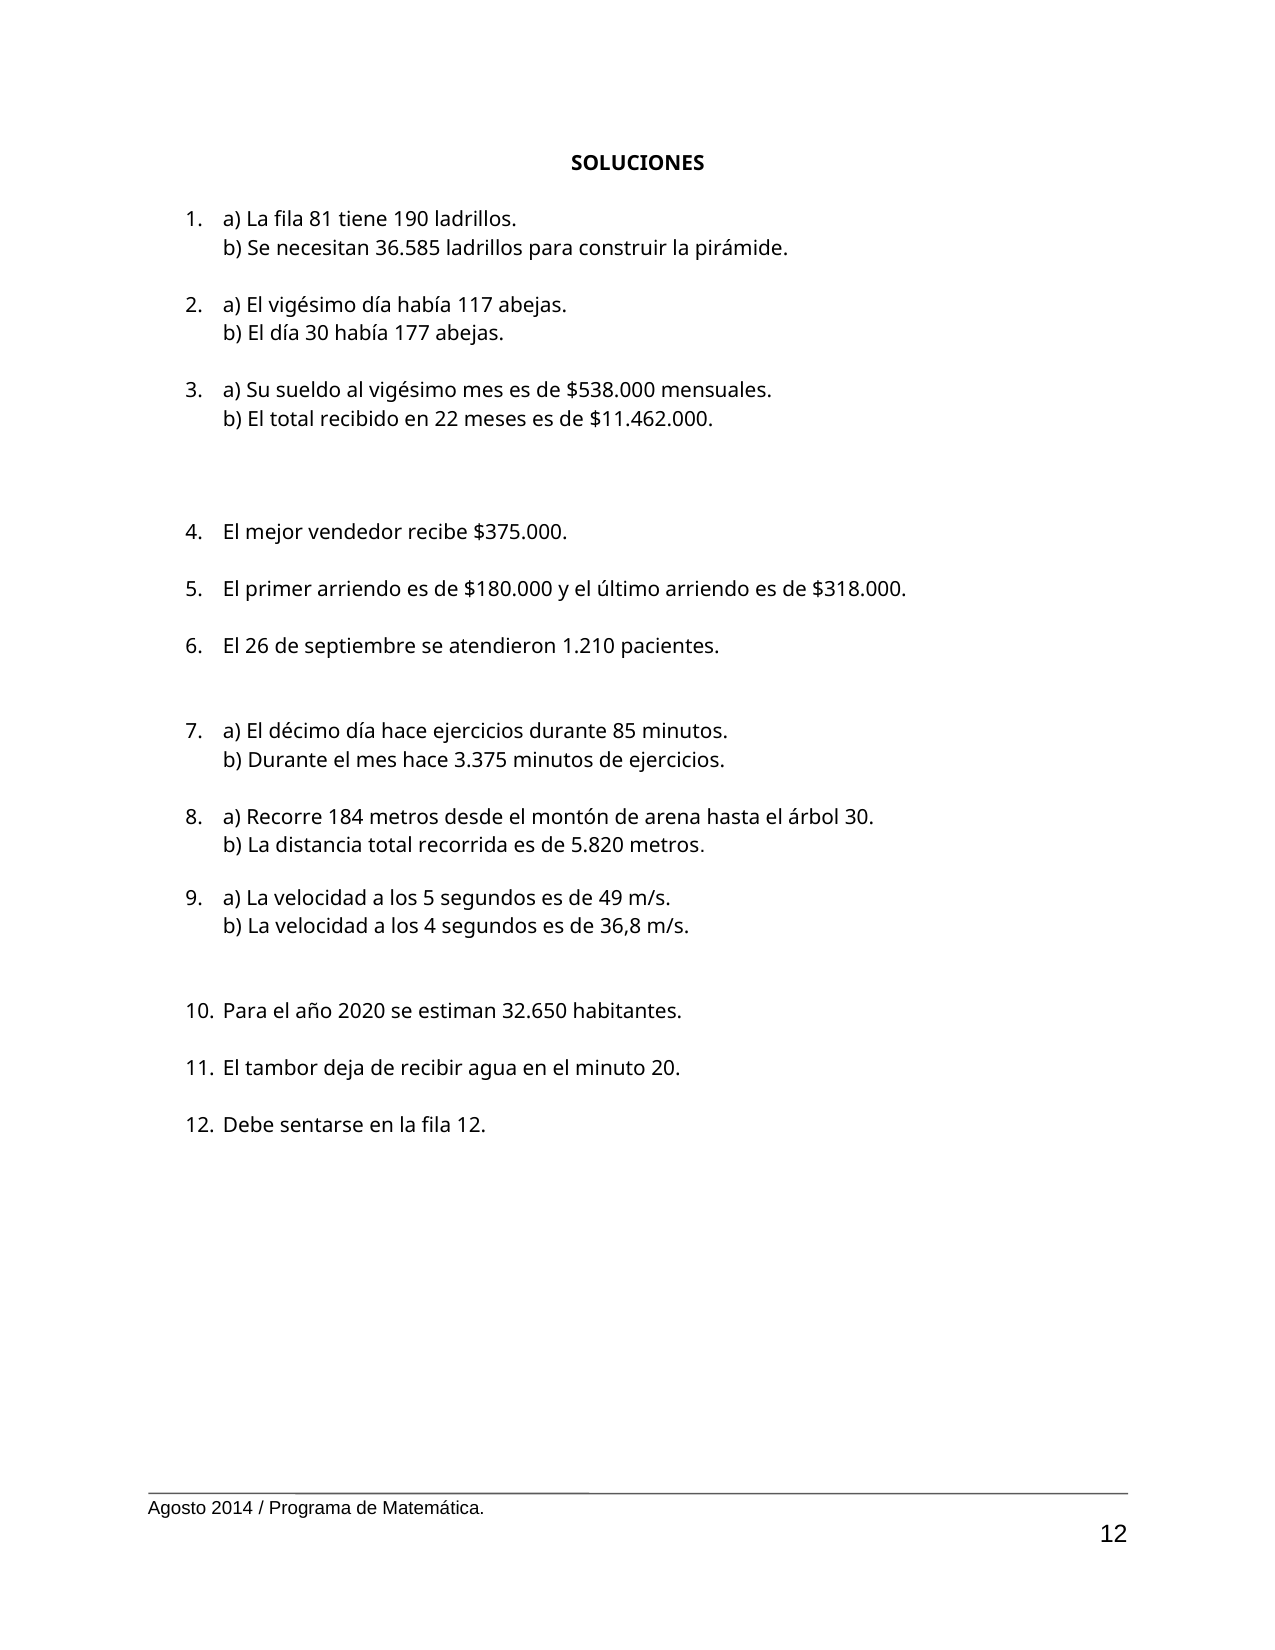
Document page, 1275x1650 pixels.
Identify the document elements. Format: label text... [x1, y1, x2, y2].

list El 26 de septiembre se atendieron 1.210 pacientes. [185, 631, 1127, 659]
list a) El vigésimo día había 117 abejas. [185, 290, 1127, 318]
list Debe sentarse en la fila 12. [185, 1110, 1127, 1138]
list El mejor vendedor recibe $375.000. [185, 517, 1127, 546]
list El tambor deja de recibir agua en el minuto 20. [185, 1053, 1127, 1082]
text SOLUCIONES [148, 148, 1127, 176]
text b) La velocidad a los 4 segundos es de 36,8 m/s. [223, 911, 1192, 939]
list a) Recorre 184 metros desde el montón de arena hasta el árbol 30. [185, 802, 1127, 830]
text b) La distancia total recorrida es de 5.820 metros. [223, 830, 1127, 859]
list a) Su sueldo al vigésimo mes es de $538.000 mensuales. [185, 375, 1127, 404]
text b) El día 30 había 177 abejas. [223, 318, 1127, 347]
text b) El total recibido en 22 meses es de $11.462.000. [223, 404, 1127, 432]
list a) El décimo día hace ejercicios durante 85 minutos. [185, 716, 1127, 745]
list a) La velocidad a los 5 segundos es de 49 m/s. [185, 883, 1192, 911]
text b) Durante el mes hace 3.375 minutos de ejercicios. [223, 745, 1127, 773]
list a) La fila 81 tiene 190 ladrillos. [185, 204, 1192, 233]
list El primer arriendo es de $180.000 y el último arriendo es de $318.000. [185, 574, 1127, 603]
list Para el año 2020 se estiman 32.650 habitantes. [185, 996, 1127, 1025]
text b) Se necesitan 36.585 ladrillos para construir la pirámide. [223, 233, 1192, 261]
